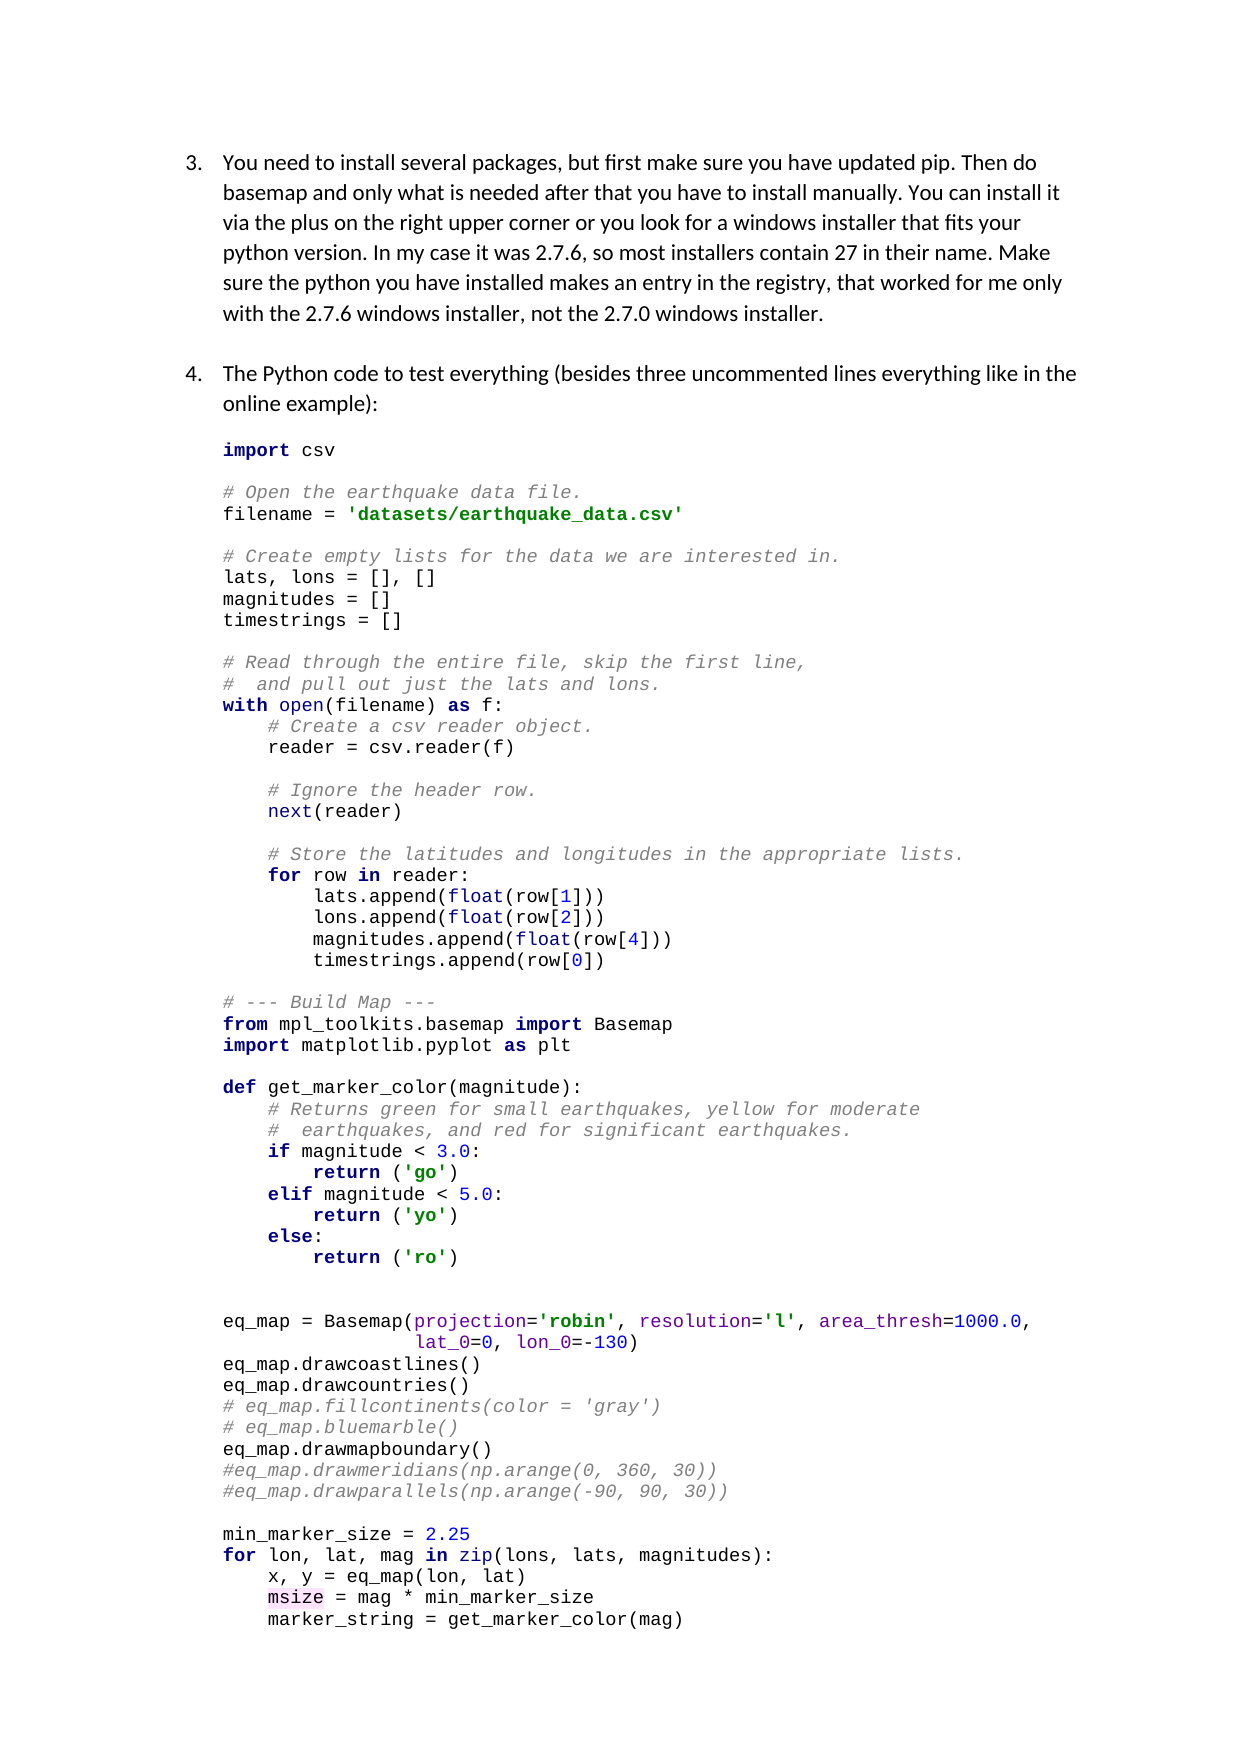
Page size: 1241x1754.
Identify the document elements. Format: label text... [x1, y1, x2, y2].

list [223, 441, 1093, 1631]
list You need to install several packages, but first make sure you have updated pip. Then do basemap and only what is needed after that you have to install manually. You can install it via the plus on the right upper corner or you look for a windows installer that fits your python version. In my case it was 2.7.6, so most installers contain 27 in their name. Make sure the python you have installed makes an entry in the registry, that worked for me only with the 2.7.6 windows installer, not the 2.7.0 windows installer. [185, 148, 1093, 327]
list The Python code to test everything (besides three uncommented lines everything like in the online example): [185, 359, 1093, 417]
